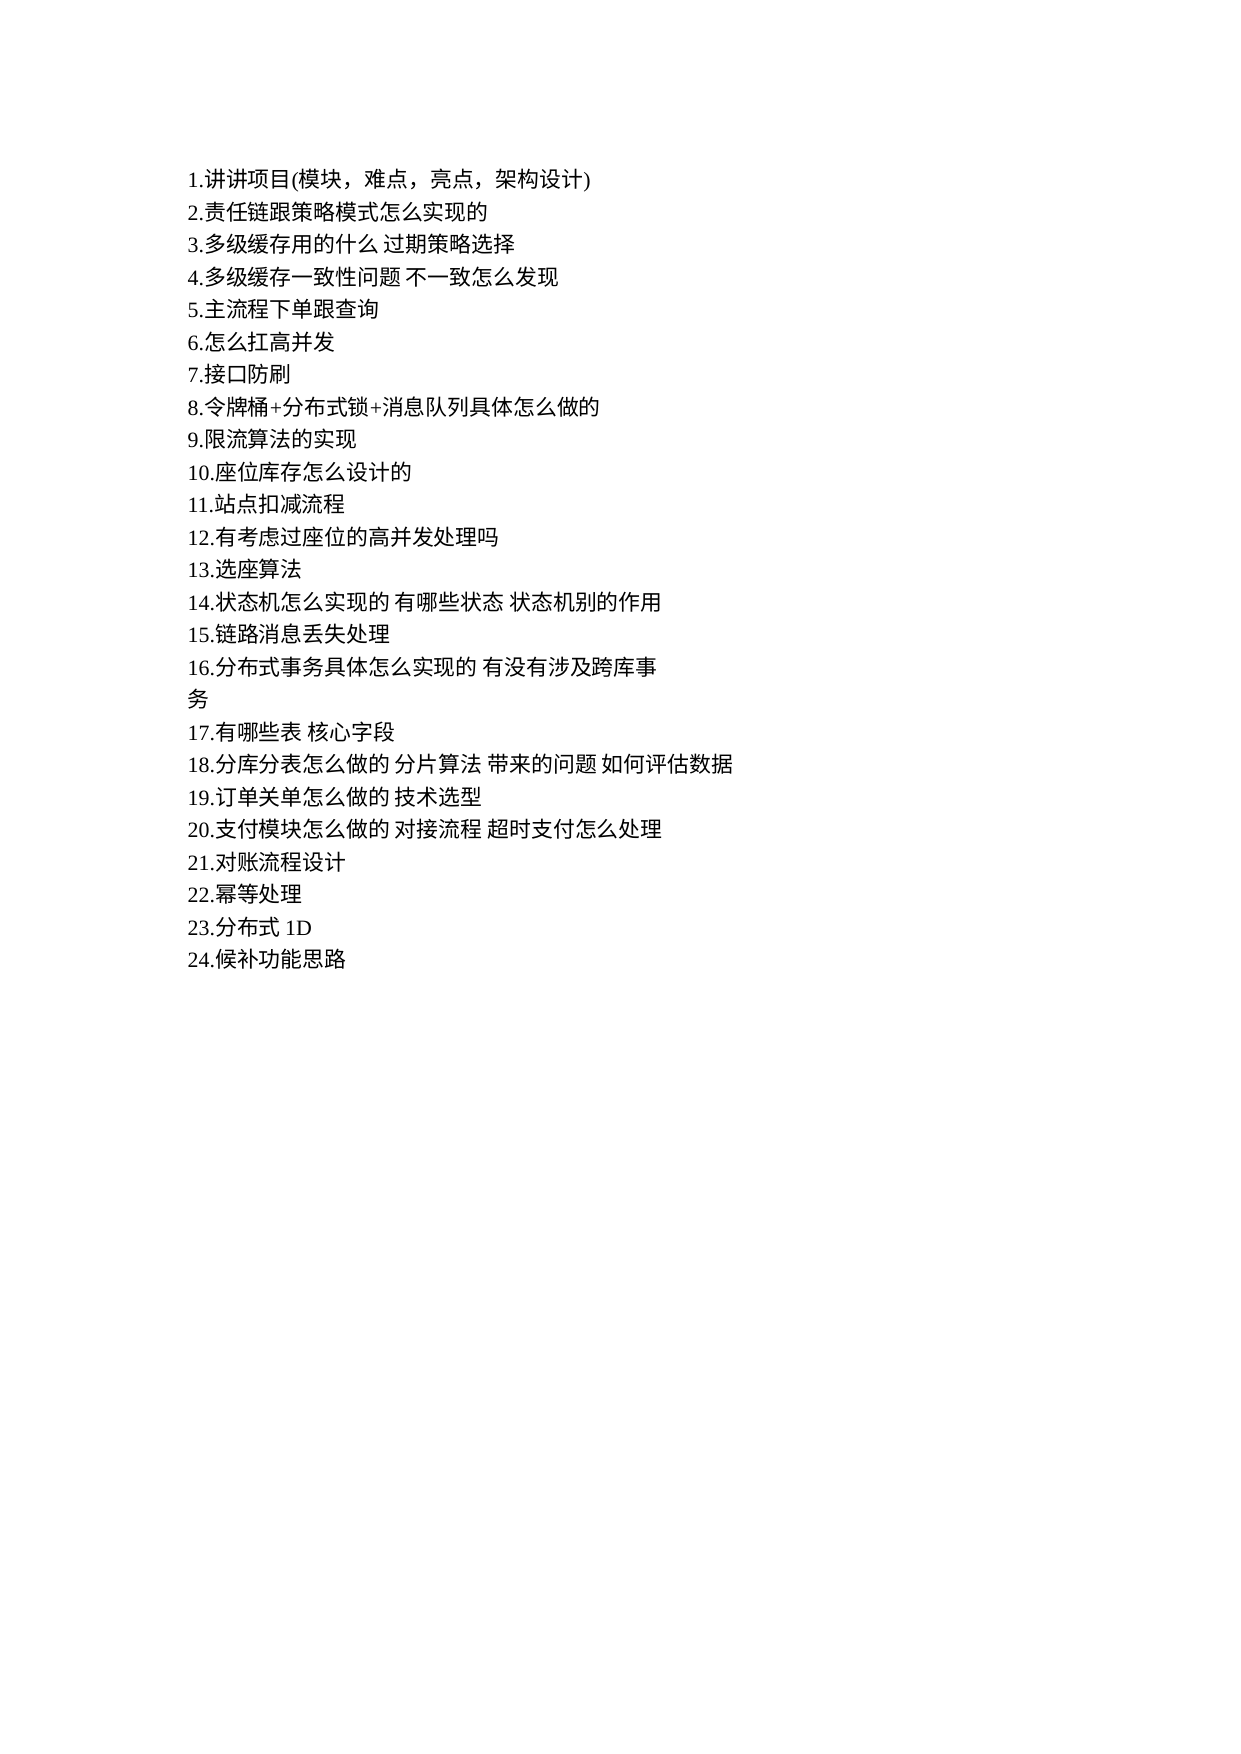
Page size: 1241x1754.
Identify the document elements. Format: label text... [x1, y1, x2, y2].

text 13.选座算法 [187, 552, 1053, 584]
text 务 [187, 682, 1053, 714]
text 21.对账流程设计 [187, 844, 1053, 877]
text 2.责任链跟策略模式怎么实现的 [187, 194, 1053, 227]
text 17.有哪些表 核心字段 [187, 714, 1053, 747]
text 24.候补功能思路 [187, 942, 1053, 974]
text 9.限流算法的实现 [187, 422, 1053, 454]
text 19.订单关单怎么做的 技术选型 [187, 779, 1053, 812]
text 6.怎么扛高并发 [187, 324, 1053, 357]
text 18.分库分表怎么做的 分片算法 带来的问题 如何评估数据 [187, 747, 1053, 779]
text 22.幂等处理 [187, 877, 1053, 909]
text 12.有考虑过座位的高并发处理吗 [187, 519, 1053, 552]
text 15.链路消息丢失处理 [187, 617, 1053, 649]
text 4.多级缓存一致性问题 不一致怎么发现 [187, 259, 1053, 292]
text 20.支付模块怎么做的 对接流程 超时支付怎么处理 [187, 812, 1053, 844]
text 5.主流程下单跟查询 [187, 292, 1053, 324]
text 7.接口防刷 [187, 357, 1053, 389]
text 8.令牌桶+分布式锁+消息队列具体怎么做的 [187, 389, 1053, 422]
text 14.状态机怎么实现的 有哪些状态 状态机别的作用 [187, 584, 1053, 617]
text 1.讲讲项目(模块，难点，亮点，架构设计) [187, 162, 1053, 194]
text 11.站点扣减流程 [187, 487, 1053, 519]
text 23.分布式1D [187, 909, 1053, 942]
text 3.多级缓存用的什么 过期策略选择 [187, 227, 1053, 259]
text 10.座位库存怎么设计的 [187, 454, 1053, 487]
text 16.分布式事务具体怎么实现的 有没有涉及跨库事 [187, 649, 1053, 682]
